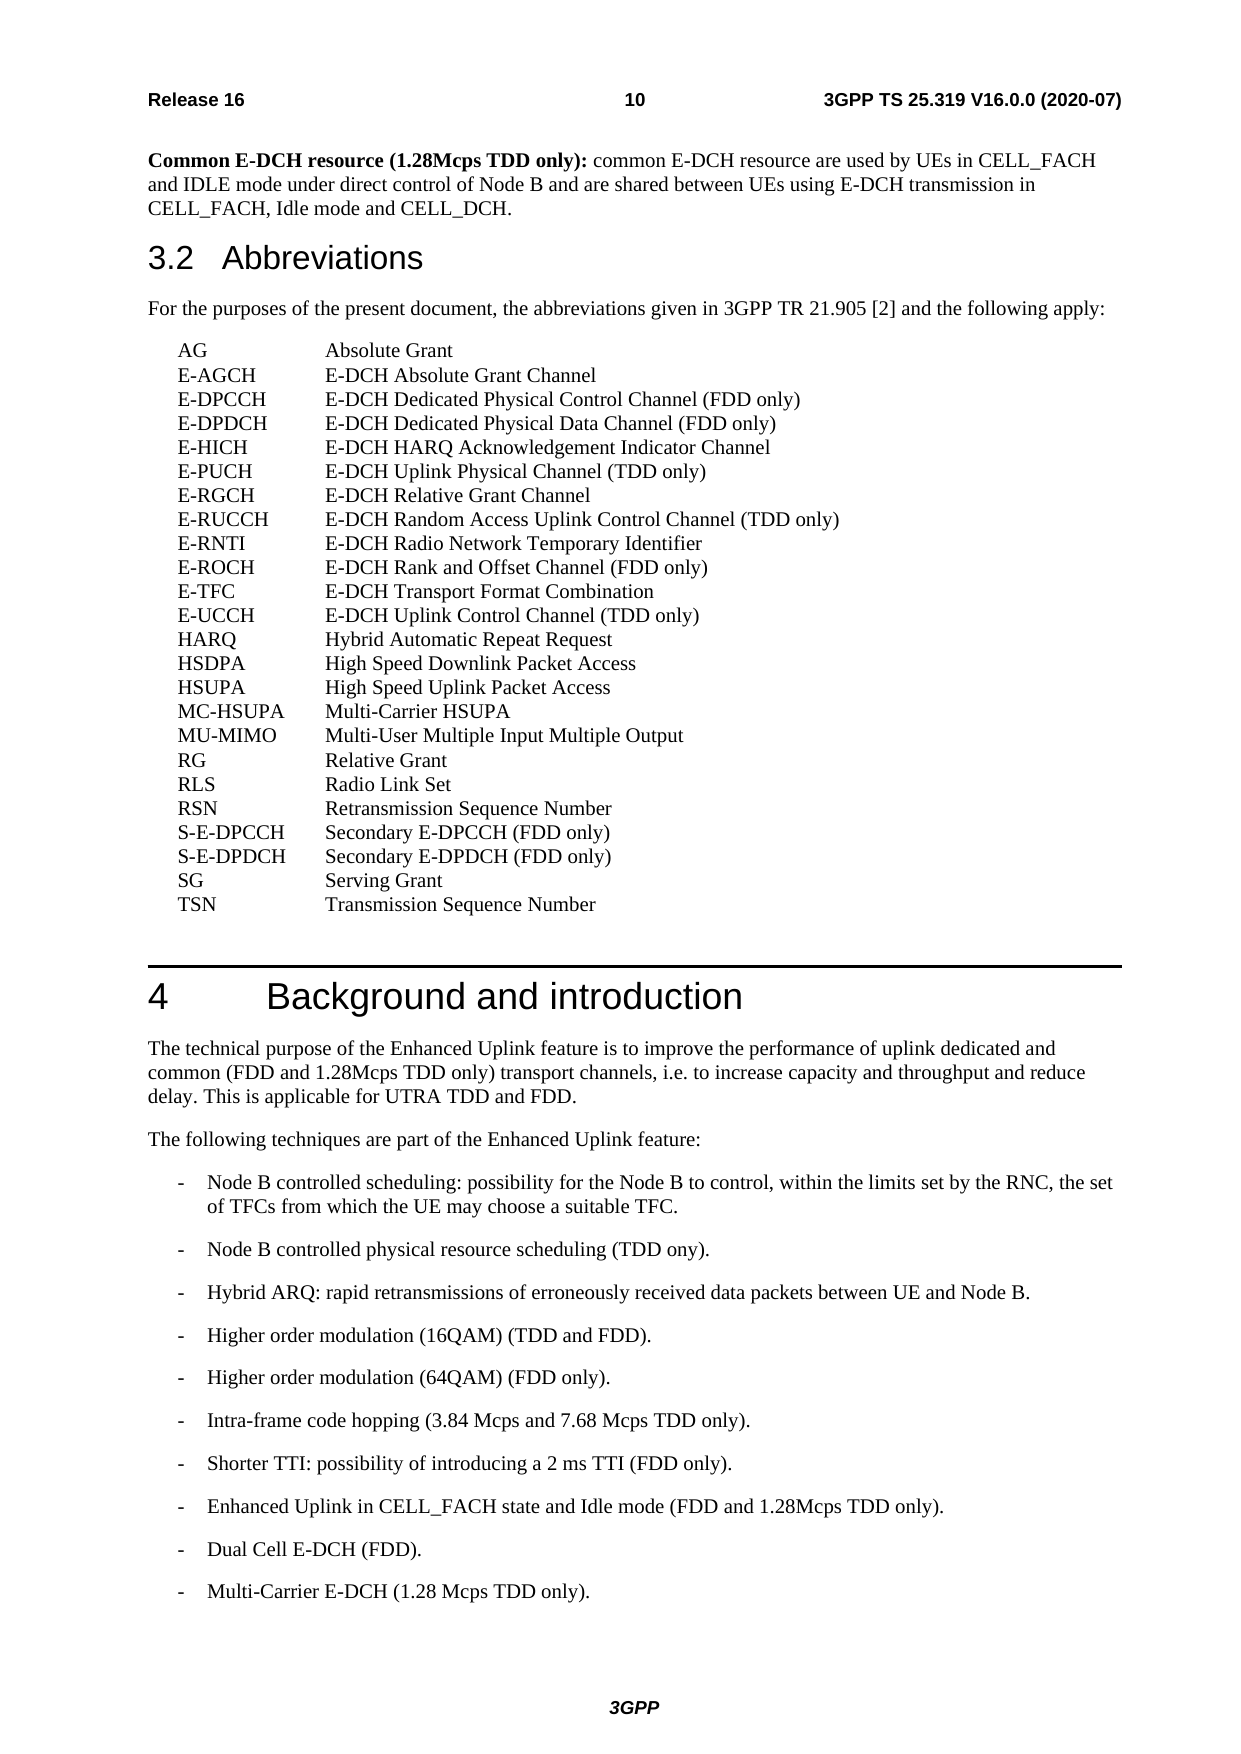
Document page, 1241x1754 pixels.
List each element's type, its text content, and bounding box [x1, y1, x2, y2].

text E-RNTI E-DCH Radio Network Temporary Identifier [177, 531, 1122, 555]
text E-UCCH E-DCH Uplink Control Channel (TDD only) [177, 603, 1122, 627]
subtitle 4 Background and introduction [148, 968, 1122, 1017]
text - Hybrid ARQ: rapid retransmissions of erroneously received data packets between UE and Node B. [177, 1280, 1122, 1304]
subtitle 3.2 Abbreviations [148, 238, 1122, 277]
text MC-HSUPA Multi-Carrier HSUPA [177, 699, 1122, 723]
text Common E-DCH resource (1.28Mcps TDD only): common E-DCH resource are used by UEs in CELL_FACH and IDLE mode under direct control of Node B and are shared between UEs using E-DCH transmission in CELL_FACH, Idle mode and CELL_DCH. [148, 147, 1122, 220]
text E-ROCH E-DCH Rank and Offset Channel (FDD only) [177, 555, 1122, 579]
text HSUPA High Speed Uplink Packet Access [177, 675, 1122, 699]
text For the purposes of the present document, the abbreviations given in 3GPP TR 21.905 [2] and the following apply: [148, 296, 1122, 320]
text AG Absolute Grant [177, 338, 1122, 362]
text S-E-DPDCH Secondary E-DPDCH (FDD only) [177, 844, 1122, 868]
text SG Serving Grant [177, 868, 1122, 892]
text E-RGCH E-DCH Relative Grant Channel [177, 483, 1122, 507]
text - Higher order modulation (16QAM) (TDD and FDD). [177, 1322, 1122, 1347]
text - Enhanced Uplink in CELL_FACH state and Idle mode (FDD and 1.28Mcps TDD only). [177, 1494, 1122, 1518]
text TSN Transmission Sequence Number [177, 892, 1122, 916]
text E-DPCCH E-DCH Dedicated Physical Control Channel (FDD only) [177, 387, 1122, 411]
text - Dual Cell E-DCH (FDD). [177, 1537, 1122, 1561]
text E-AGCH E-DCH Absolute Grant Channel [177, 362, 1122, 387]
text - Intra-frame code hopping (3.84 Mcps and 7.68 Mcps TDD only). [177, 1408, 1122, 1432]
text - Shorter TTI: possibility of introducing a 2 ms TTI (FDD only). [177, 1451, 1122, 1475]
text HARQ Hybrid Automatic Repeat Request [177, 627, 1122, 651]
text RSN Retransmission Sequence Number [177, 796, 1122, 820]
text S-E-DPCCH Secondary E-DPCCH (FDD only) [177, 820, 1122, 844]
text - Node B controlled scheduling: possibility for the Node B to control, within the limits set by the RNC, the set of TFCs from which the UE may choose a suitable TFC. [177, 1170, 1122, 1218]
text E-DPDCH E-DCH Dedicated Physical Data Channel (FDD only) [177, 411, 1122, 435]
text - Higher order modulation (64QAM) (FDD only). [177, 1365, 1122, 1389]
text The following techniques are part of the Enhanced Uplink feature: [148, 1127, 1122, 1151]
text - Multi-Carrier E-DCH (1.28 Mcps TDD only). [177, 1579, 1122, 1603]
text The technical purpose of the Enhanced Uplink feature is to improve the performance of uplink dedicated and common (FDD and 1.28Mcps TDD only) transport channels, i.e. to increase capacity and throughput and reduce delay. This is applicable for UTRA TDD and FDD. [148, 1036, 1122, 1108]
text HSDPA High Speed Downlink Packet Access [177, 651, 1122, 675]
text MU-MIMO Multi-User Multiple Input Multiple Output [177, 723, 1122, 747]
text E-PUCH E-DCH Uplink Physical Channel (TDD only) [177, 459, 1122, 483]
text E-TFC E-DCH Transport Format Combination [177, 579, 1122, 603]
text RLS Radio Link Set [177, 772, 1122, 796]
text E-HICH E-DCH HARQ Acknowledgement Indicator Channel [177, 435, 1122, 459]
text RG Relative Grant [177, 747, 1122, 772]
text E-RUCCH E-DCH Random Access Uplink Control Channel (TDD only) [177, 507, 1122, 531]
text - Node B controlled physical resource scheduling (TDD ony). [177, 1237, 1122, 1261]
